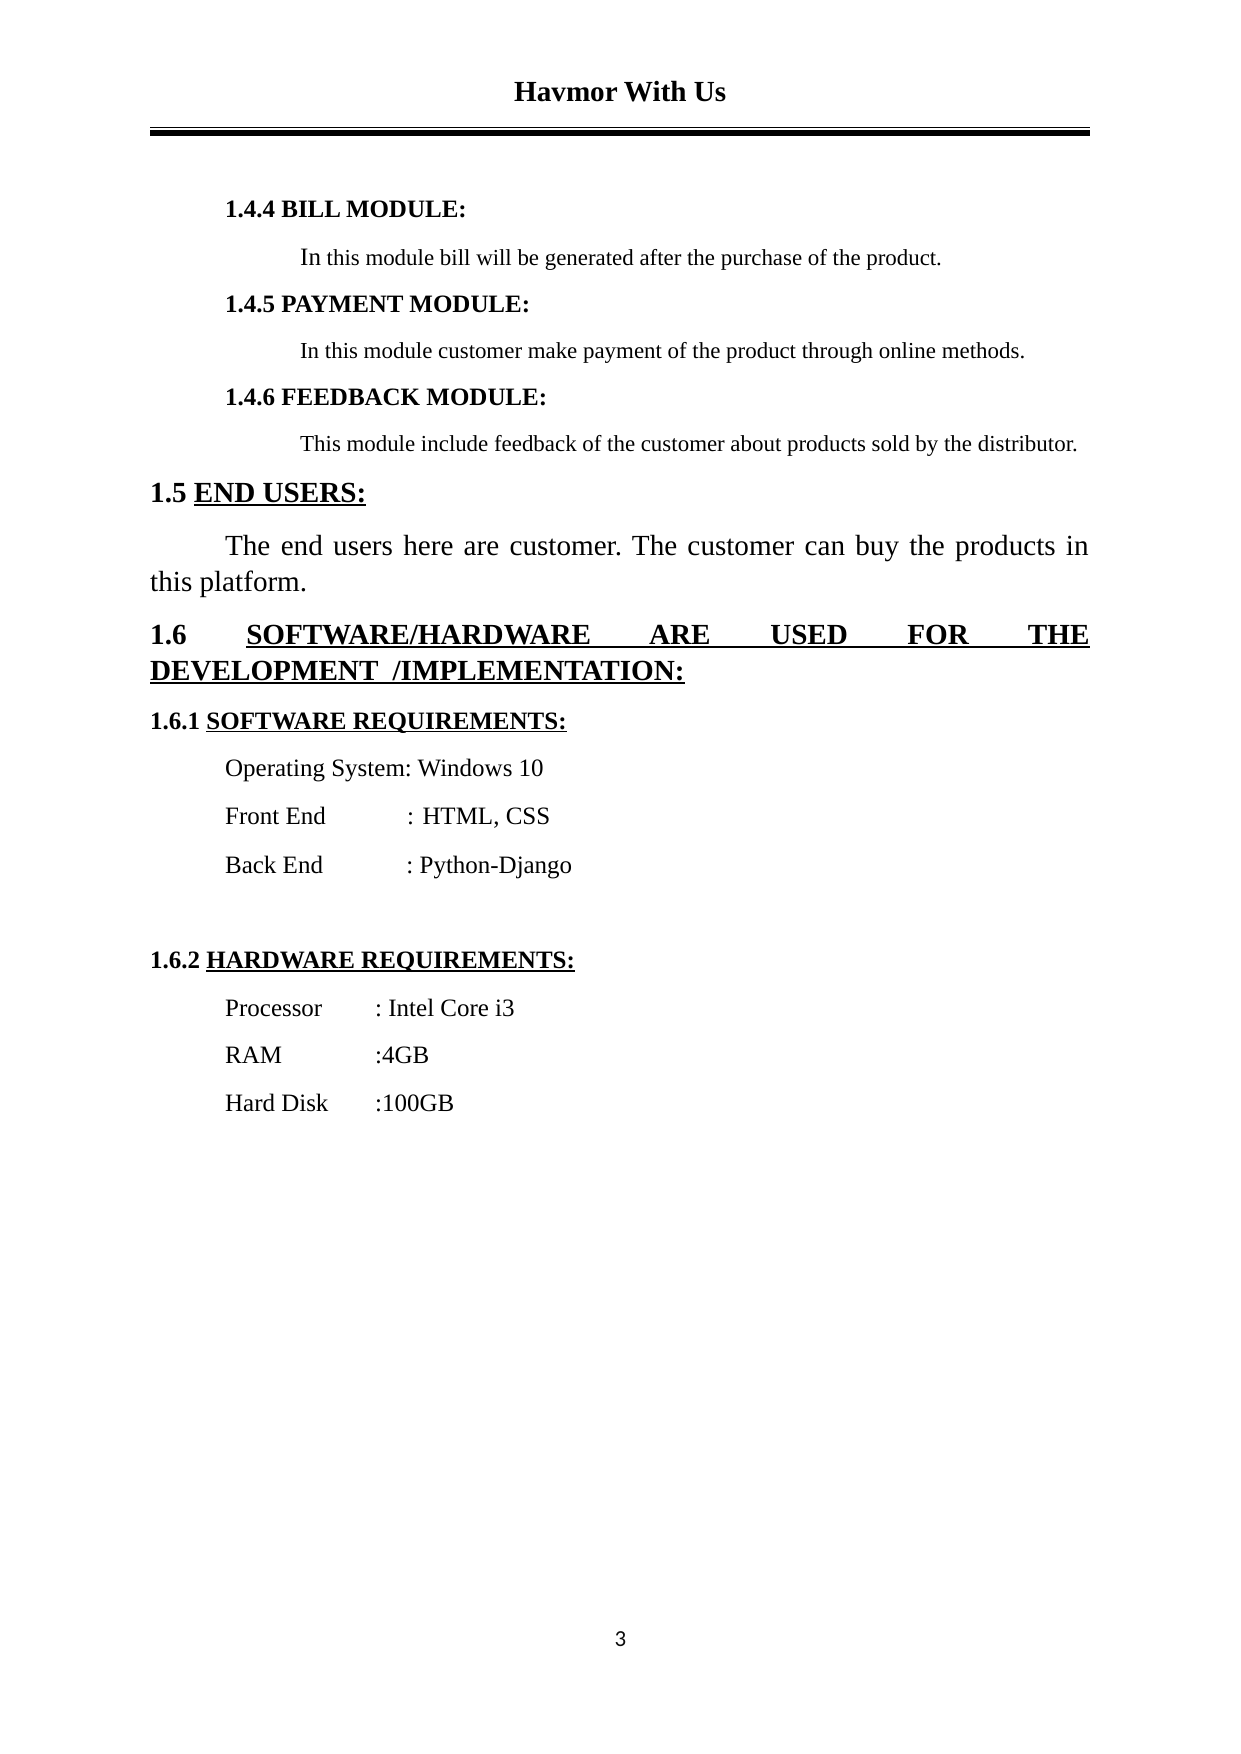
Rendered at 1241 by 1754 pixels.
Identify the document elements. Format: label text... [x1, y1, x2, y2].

text 1.6.1 SOFTWARE REQUIREMENTS: [150, 706, 1090, 734]
text 1.6 SOFTWARE/HARDWARE ARE USED FOR THE DEVELOPMENT /IMPLEMENTATION: [150, 617, 1090, 687]
text Hard Disk :100GB [150, 1088, 1090, 1117]
text This module include feedback of the customer about products sold by the distributor. [225, 430, 1090, 456]
text Front End : HTML, CSS [150, 801, 1090, 830]
text Back End : Python-Django [150, 850, 1090, 878]
text In this module customer make payment of the product through online methods. [225, 337, 1090, 363]
text The end users here are customer. The customer can buy the products in this platform. [150, 528, 1090, 598]
text 1.4.5 PAYMENT MODULE: [225, 289, 1090, 318]
text 1.5 END USERS: [150, 475, 1090, 509]
text RAM :4GB [150, 1041, 1090, 1069]
text In this module bill will be generated after the purchase of the product. [225, 242, 1090, 271]
text 1.6.2 HARDWARE REQUIREMENTS: [150, 945, 1090, 974]
text Operating System: Windows 10 [150, 753, 1090, 782]
text 1.4.4 BILL MODULE: [225, 194, 1090, 223]
text 1.4.6 FEEDBACK MODULE: [225, 382, 1090, 411]
text Processor : Intel Core i3 [150, 993, 1090, 1022]
